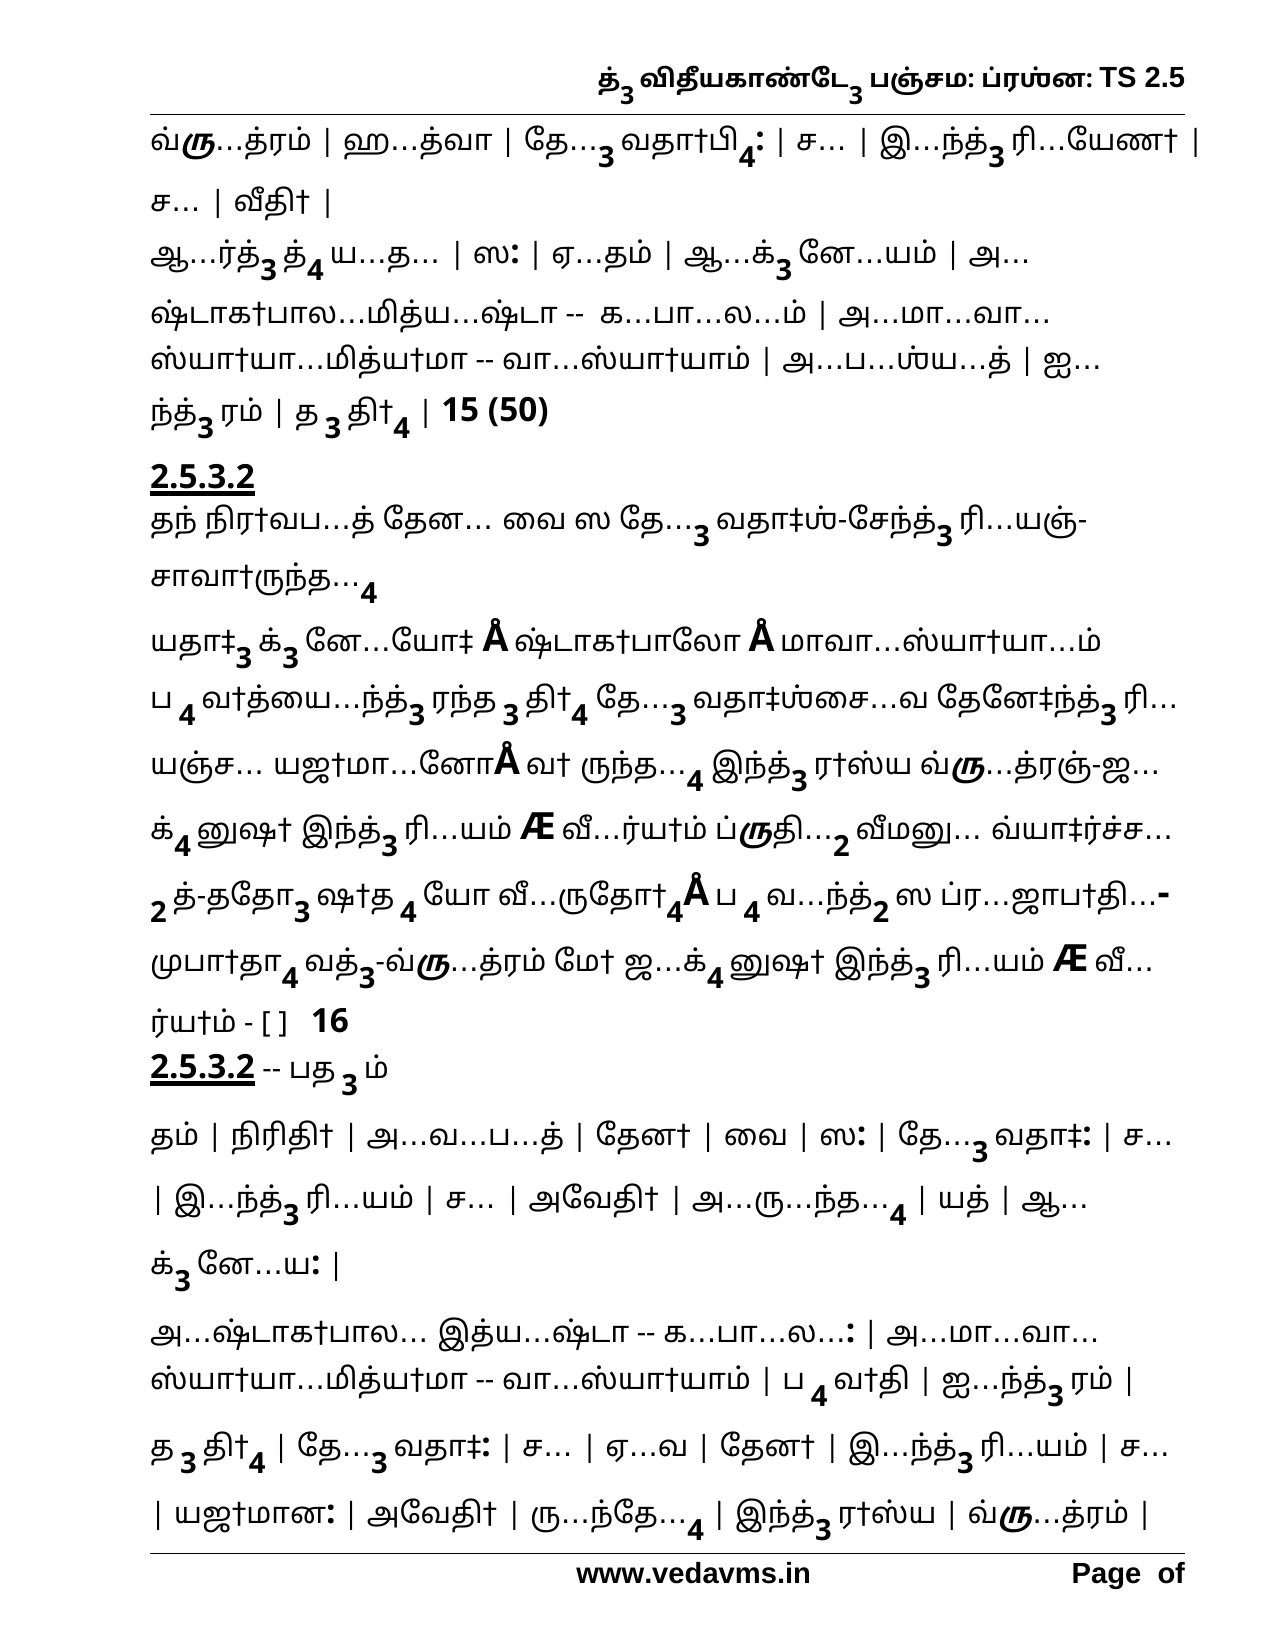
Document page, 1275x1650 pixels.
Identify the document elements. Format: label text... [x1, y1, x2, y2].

text யதா‡3க்3னே…யோ‡ Åஷ்டாக†பாலோ Åமாவா…ஸ்யா†யா…ம் [150, 612, 1185, 677]
text தம் | நிரிதி† | அ…வ…ப…த் | தேன† | வை | ஸ: | தே…3வதா‡: | ச… | இ…ந்த்3ரி…யம் | ச… | அவேதி† | அ…ரு…ந்த…4 | யத் | ஆ…க்3னே…ய: | [150, 1110, 1185, 1300]
text 2.5.3.2 [150, 453, 1185, 498]
text தந் நிர†வப…த் தேன… வை ஸ தே…3வதா‡ஶ்-சேந்த்3ரி…யஞ்-சாவா†ருந்த…4 [150, 498, 1200, 612]
text 2.5.3.2 -- பத3ம் [150, 1043, 1185, 1104]
text ப4வ†த்யை…ந்த்3ரந்த3தி†4 தே…3வதா‡ஶ்சை…வ தேனே‡ந்த்3ரி…யஞ்ச… யஜ†மா…னோÅவ† ருந்த…4 இந்த்3ர†ஸ்ய வ்ரு…த்ரஞ்-ஜ…க்4னுஷ† இந்த்3ரி…யம் Æவீ…ர்ய†ம் ப்ருதி…2வீமனு… வ்யா‡ர்ச்ச…2த்-ததோ3ஷ†த4யோ வீ…ருதோ†4Åப4வ…ந்த்2ஸ ப்ர…ஜாப†தி…-முபா†தா4வத்3-வ்ரு…த்ரம் மே† ஜ…க்4னுஷ† இந்த்3ரி…யம் Æவீ…ர்ய†ம் - [ ] 16 [150, 677, 1185, 1043]
